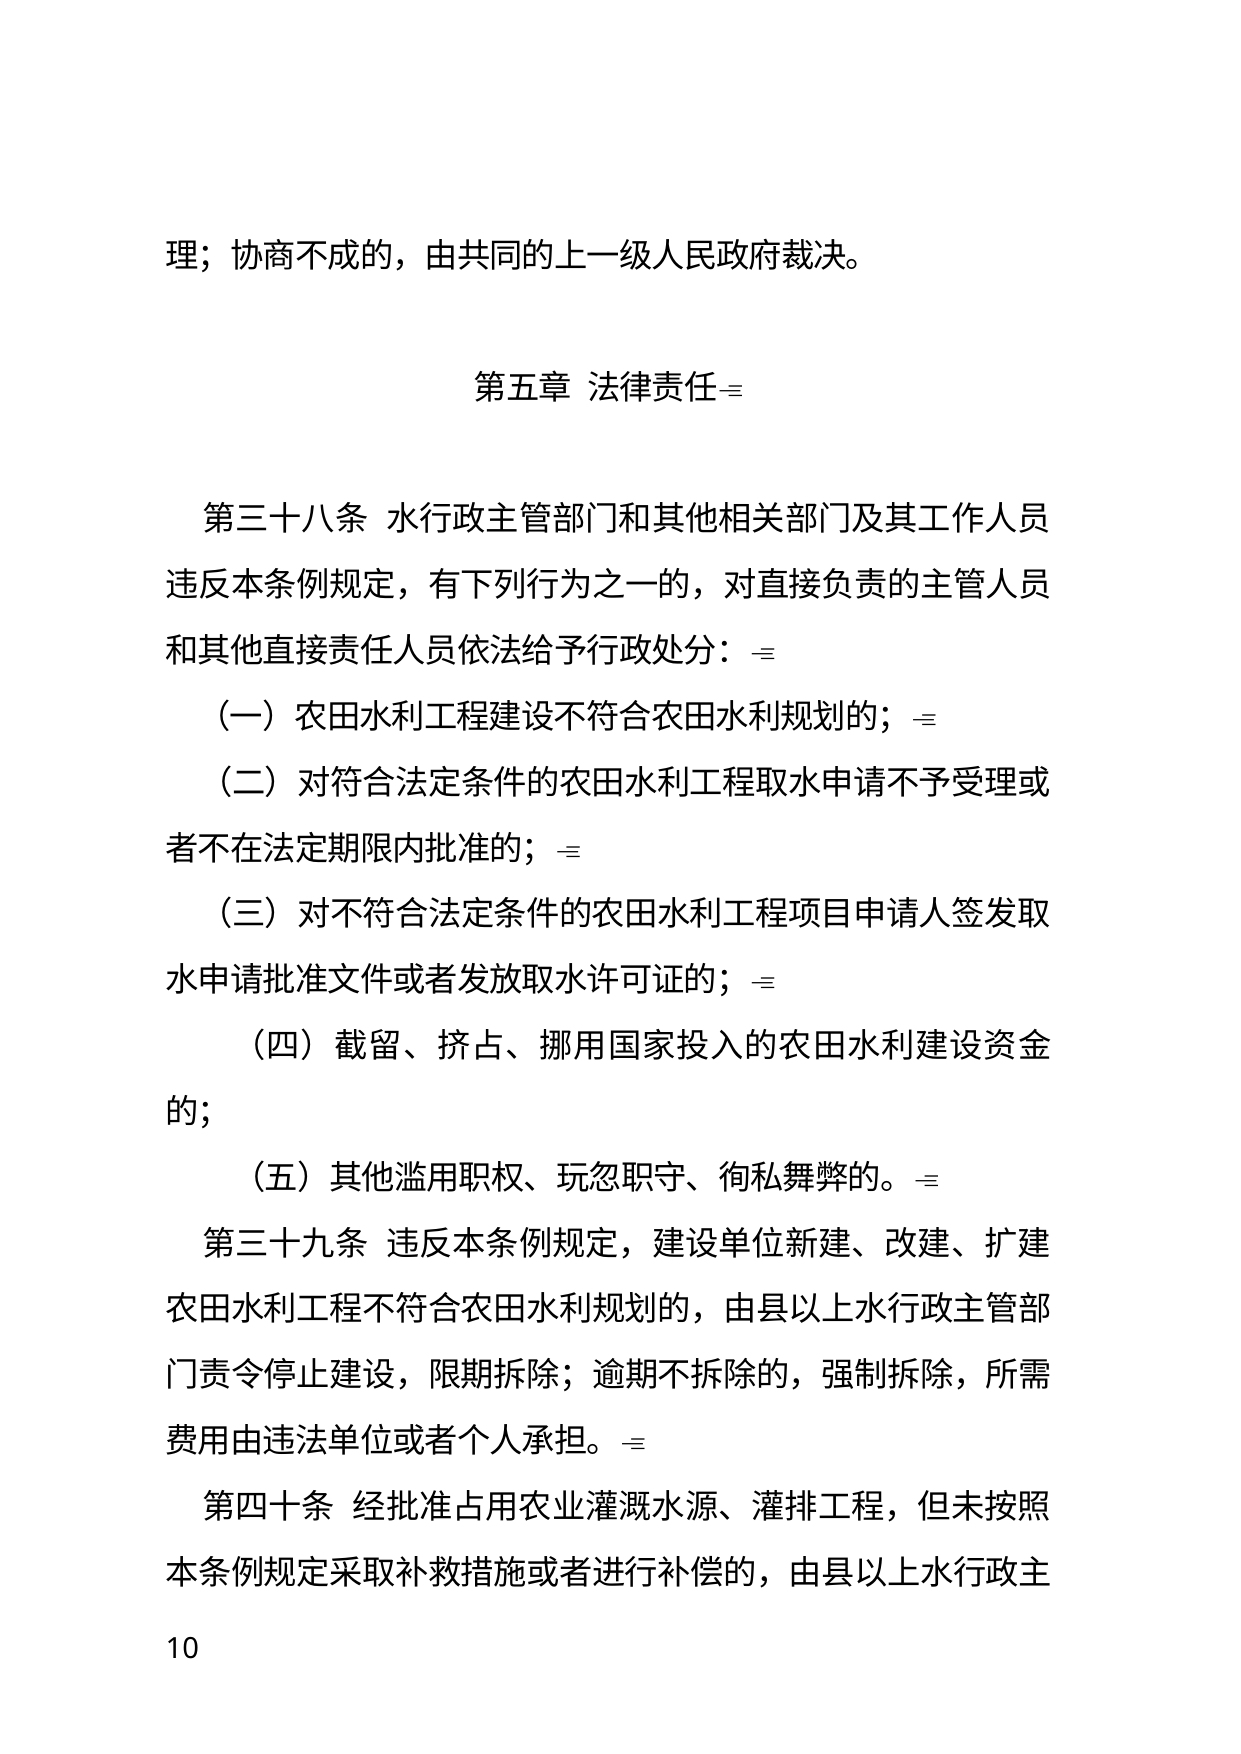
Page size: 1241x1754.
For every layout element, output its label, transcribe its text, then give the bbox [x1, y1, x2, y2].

text 第三十八条 水行政主管部门和其他相关部门及其工作人员违反本条例规定，有下列行为之一的，对直接负责的主管人员和其他直接责任人员依法给予行政处分： [165, 483, 1052, 681]
text （五）其他滥用职权、玩忽职守、徇私舞弊的。 [165, 1142, 1052, 1207]
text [165, 220, 1052, 286]
text （四）截留、挤占、挪用国家投入的农田水利建设资金的； [165, 1010, 1052, 1142]
text 第三十九条 违反本条例规定，建设单位新建、改建、扩建农田水利工程不符合农田水利规划的，由县以上水行政主管部门责令停止建设，限期拆除；逾期不拆除的，强制拆除，所需费用由违法单位或者个人承担。 [165, 1207, 1052, 1471]
text （三）对不符合法定条件的农田水利工程项目申请人签发取水申请批准文件或者发放取水许可证的； [165, 878, 1052, 1010]
text 第五章 法律责任 [165, 352, 1052, 417]
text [165, 1471, 1052, 1602]
text （二）对符合法定条件的农田水利工程取水申请不予受理或者不在法定期限内批准的； [165, 747, 1052, 878]
text （一）农田水利工程建设不符合农田水利规划的； [165, 681, 1052, 747]
